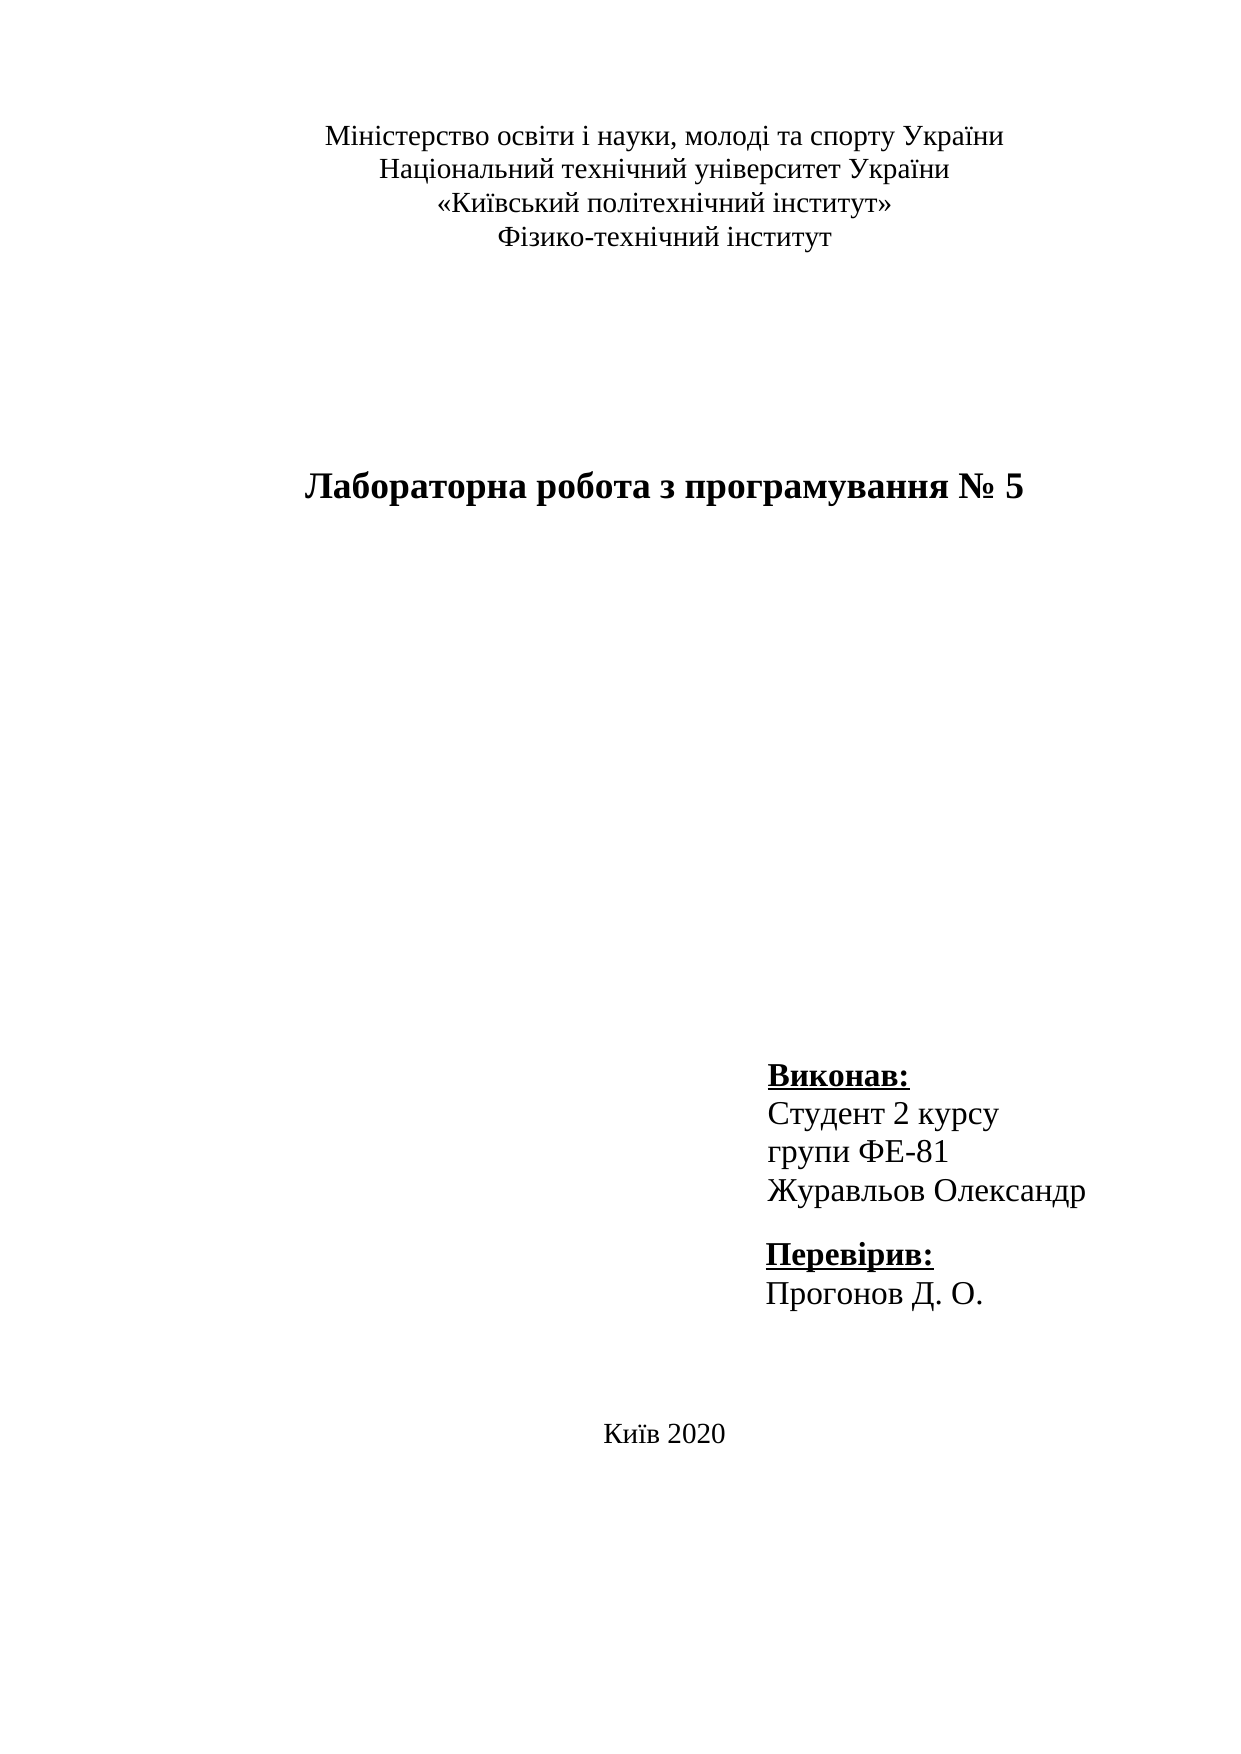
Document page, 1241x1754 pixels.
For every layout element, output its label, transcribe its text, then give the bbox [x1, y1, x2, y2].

text Фізико-технічний інститут [177, 219, 1152, 252]
text Виконав: [767, 1055, 1152, 1093]
text Студент 2 курсу [767, 1093, 1152, 1132]
text Прогонов Д. О. [765, 1273, 1152, 1311]
text Перевірив: [765, 1234, 1152, 1273]
text Київ 2020 [177, 1417, 1152, 1450]
text «Київський політехнічний інститут» [177, 185, 1152, 219]
text Національний технічний університет України [177, 152, 1152, 185]
text Лабораторна робота з програмування № 5 [177, 463, 1152, 506]
text Міністерство освіти і науки, молоді та спорту України [177, 118, 1152, 152]
text групи ФЕ-81 [767, 1132, 1152, 1170]
text Журавльов Олександр [767, 1170, 1152, 1208]
